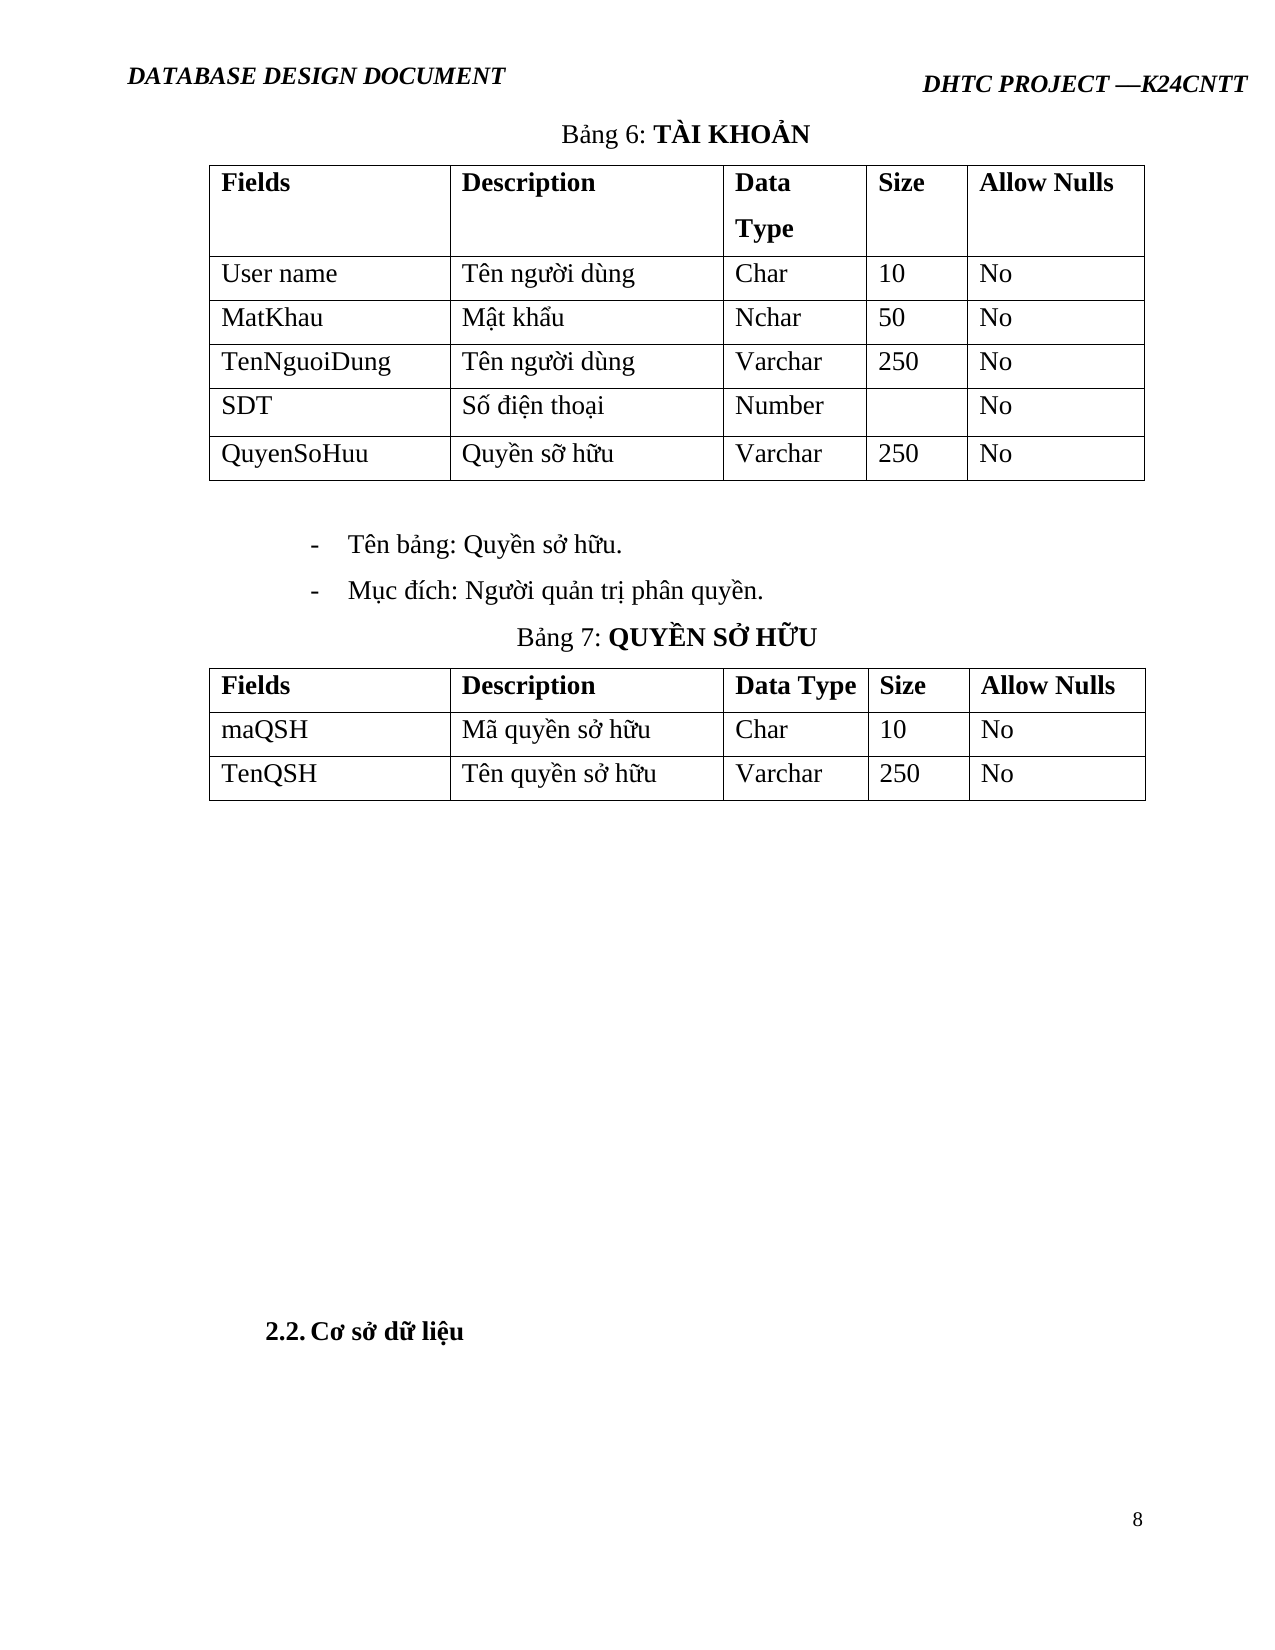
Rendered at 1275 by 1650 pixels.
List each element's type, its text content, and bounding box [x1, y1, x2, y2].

table_header Data Type [724, 166, 866, 256]
table_cell Tên người dùng [451, 257, 723, 300]
table_cell No [968, 437, 1144, 480]
table_header Description [451, 166, 723, 256]
table_cell Varchar [724, 757, 868, 800]
table_cell Quyền sỡ hữu [451, 437, 723, 480]
table_cell [867, 389, 967, 436]
table_header Fields [210, 166, 450, 256]
table_cell Char [724, 713, 868, 756]
table_cell maQSH [210, 713, 450, 756]
table_cell Số điện thoại [451, 389, 723, 436]
table_cell No [968, 345, 1144, 388]
table_cell 50 [867, 301, 967, 344]
table_cell 10 [867, 257, 967, 300]
table_cell 10 [869, 713, 969, 756]
table_cell No [968, 389, 1144, 436]
table_cell Varchar [724, 345, 866, 388]
table_cell TenQSH [210, 757, 450, 800]
table_cell SDT [210, 389, 450, 436]
table_header Description [451, 669, 723, 712]
table_header Fields [210, 669, 450, 712]
table_cell No [968, 257, 1144, 300]
table_cell Varchar [724, 437, 866, 480]
table_header Data Type [724, 669, 868, 712]
table_header Allow Nulls [968, 166, 1144, 256]
table_header Size [869, 669, 969, 712]
list Mục đích: Người quản trị phân quyền. [310, 574, 1157, 606]
list Tên bảng: Quyền sở hữu. [310, 528, 1157, 559]
table_cell No [970, 713, 1145, 756]
table_cell Mã quyền sở hữu [451, 713, 723, 756]
table_cell User name [210, 257, 450, 300]
table_cell QuyenSoHuu [210, 437, 450, 480]
table_cell 250 [869, 757, 969, 800]
table_cell MatKhau [210, 301, 450, 344]
list Bảng 7: QUYỀN SỞ HỮU [177, 621, 1157, 652]
table_cell No [968, 301, 1144, 344]
table_cell Tên người dùng [451, 345, 723, 388]
table_cell TenNguoiDung [210, 345, 450, 388]
table_cell No [970, 757, 1145, 800]
table_cell 250 [867, 437, 967, 480]
table_header Size [867, 166, 967, 256]
table_cell Nchar [724, 301, 866, 344]
table_cell Number [724, 389, 866, 436]
table_cell Tên quyền sở hữu [451, 757, 723, 800]
text Cơ sở dữ liệu [265, 1314, 1157, 1346]
table_header Allow Nulls [970, 669, 1145, 712]
table_cell Mật khẩu [451, 301, 723, 344]
table_cell 250 [867, 345, 967, 388]
list Bảng 6: TÀI KHOẢN [215, 118, 1157, 149]
table_cell Char [724, 257, 866, 300]
